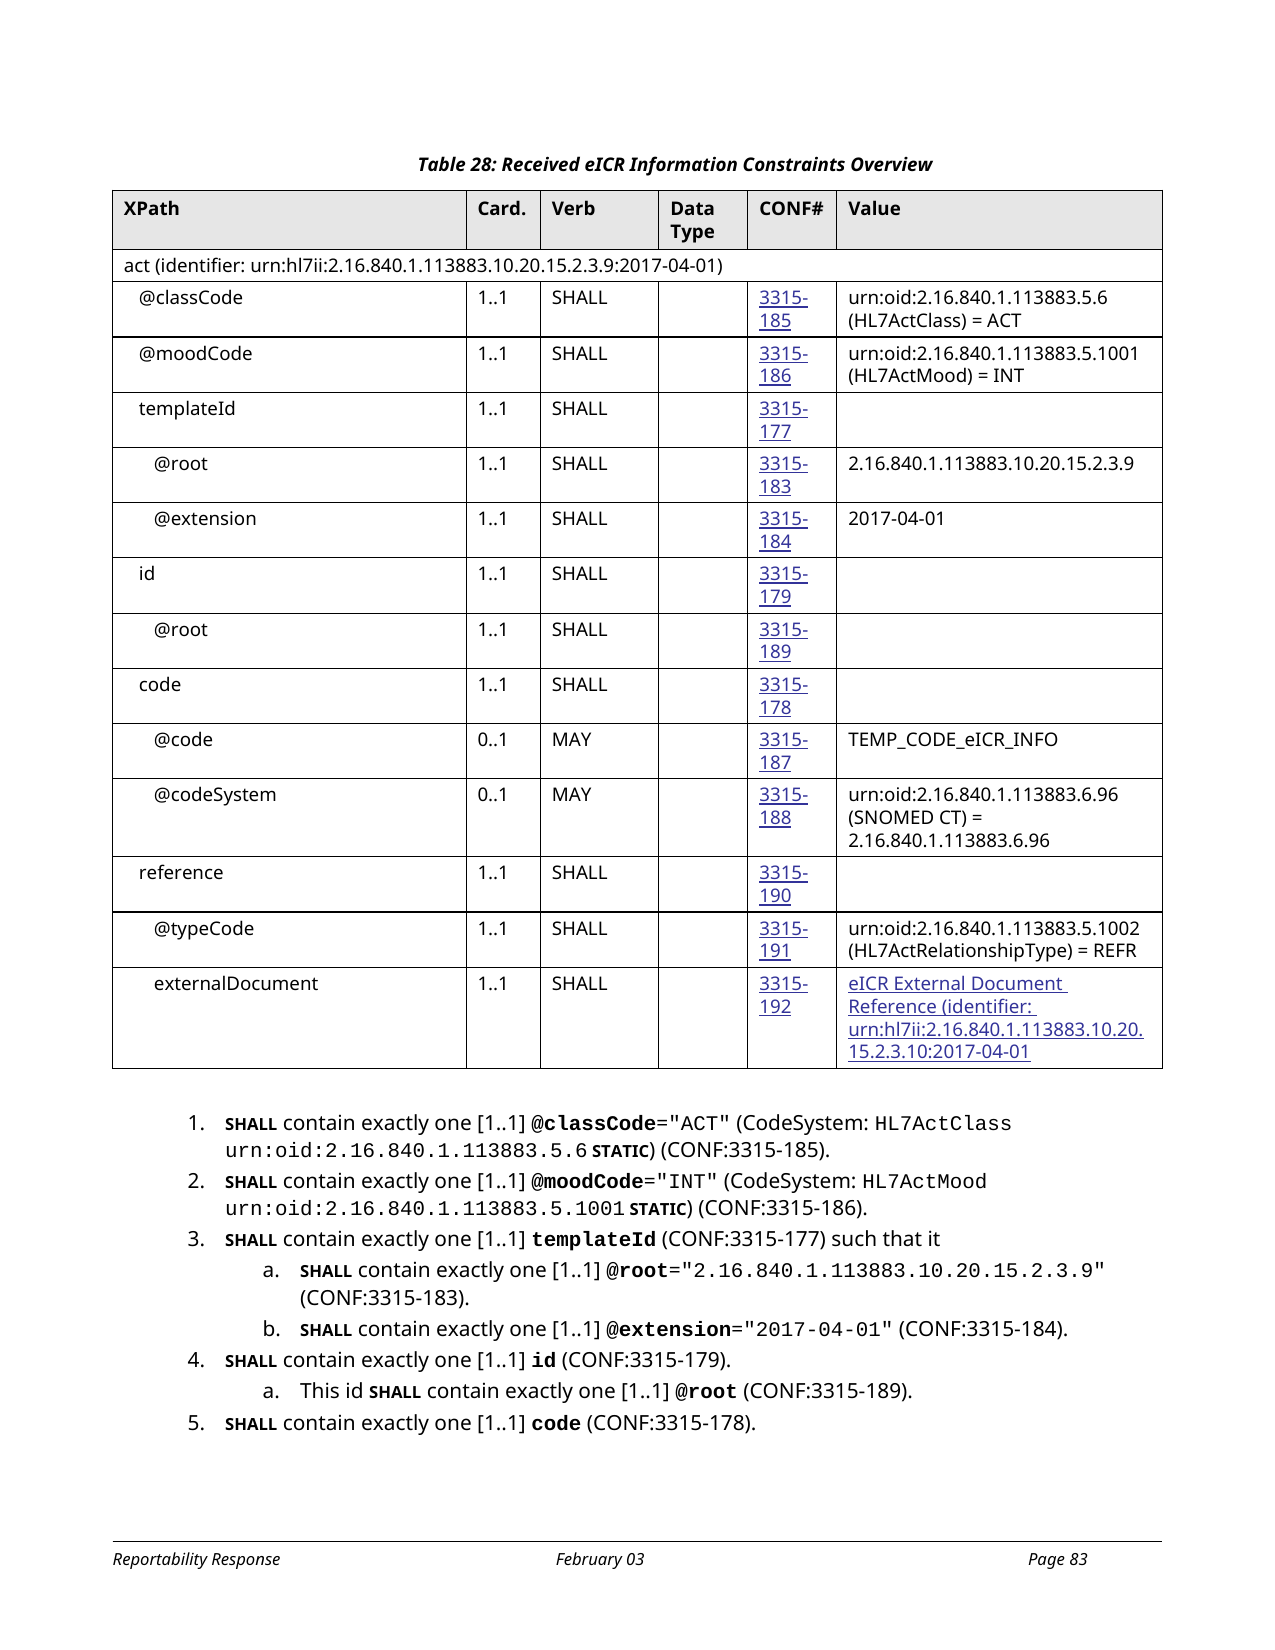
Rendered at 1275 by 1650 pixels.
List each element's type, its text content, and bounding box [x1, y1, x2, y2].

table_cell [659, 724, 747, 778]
list SHALL contain exactly one [1..1] templateId (CONF:3315-177) such that it [187, 1225, 1162, 1252]
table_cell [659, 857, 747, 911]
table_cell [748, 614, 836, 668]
list SHALL contain exactly one [1..1] @extension="2017-04-01" (CONF:3315-184). [262, 1314, 1162, 1342]
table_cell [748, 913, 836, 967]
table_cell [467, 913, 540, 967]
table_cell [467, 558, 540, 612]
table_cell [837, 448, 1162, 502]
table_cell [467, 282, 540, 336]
text Table 28: Received eICR Information Constraints Overview [187, 150, 1162, 177]
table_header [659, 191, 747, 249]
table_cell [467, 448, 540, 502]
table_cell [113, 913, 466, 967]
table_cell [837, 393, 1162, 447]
list SHALL contain exactly one [1..1] @moodCode="INT" (CodeSystem: HL7ActMood urn:oid:2.16.840.1.113883.5.1001 STATIC) (CONF:3315-186). [187, 1167, 1162, 1221]
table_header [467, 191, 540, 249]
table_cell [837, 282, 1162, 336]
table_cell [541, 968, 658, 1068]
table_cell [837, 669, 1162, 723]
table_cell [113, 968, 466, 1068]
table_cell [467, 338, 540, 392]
list SHALL contain exactly one [1..1] id (CONF:3315-179). [187, 1346, 1162, 1373]
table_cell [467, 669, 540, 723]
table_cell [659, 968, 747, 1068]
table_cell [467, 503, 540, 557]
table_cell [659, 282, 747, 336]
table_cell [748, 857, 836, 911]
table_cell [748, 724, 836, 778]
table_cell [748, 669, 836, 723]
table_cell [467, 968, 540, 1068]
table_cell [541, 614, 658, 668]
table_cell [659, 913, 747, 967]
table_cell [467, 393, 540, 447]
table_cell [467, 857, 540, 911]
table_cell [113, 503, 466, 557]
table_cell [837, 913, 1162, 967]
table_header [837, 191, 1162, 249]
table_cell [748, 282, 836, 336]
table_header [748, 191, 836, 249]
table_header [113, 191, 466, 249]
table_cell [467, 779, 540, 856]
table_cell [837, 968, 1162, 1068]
list SHALL contain exactly one [1..1] @root="2.16.840.1.113883.10.20.15.2.3.9" (CONF:3315-183). [262, 1256, 1162, 1310]
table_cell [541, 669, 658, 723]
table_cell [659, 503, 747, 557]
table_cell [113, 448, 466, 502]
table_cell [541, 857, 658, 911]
list SHALL contain exactly one [1..1] @classCode="ACT" (CodeSystem: HL7ActClass urn:oid:2.16.840.1.113883.5.6 STATIC) (CONF:3315-185). [187, 1108, 1162, 1162]
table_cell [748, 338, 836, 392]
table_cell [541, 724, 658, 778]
list SHALL contain exactly one [1..1] code (CONF:3315-178). [187, 1408, 1162, 1435]
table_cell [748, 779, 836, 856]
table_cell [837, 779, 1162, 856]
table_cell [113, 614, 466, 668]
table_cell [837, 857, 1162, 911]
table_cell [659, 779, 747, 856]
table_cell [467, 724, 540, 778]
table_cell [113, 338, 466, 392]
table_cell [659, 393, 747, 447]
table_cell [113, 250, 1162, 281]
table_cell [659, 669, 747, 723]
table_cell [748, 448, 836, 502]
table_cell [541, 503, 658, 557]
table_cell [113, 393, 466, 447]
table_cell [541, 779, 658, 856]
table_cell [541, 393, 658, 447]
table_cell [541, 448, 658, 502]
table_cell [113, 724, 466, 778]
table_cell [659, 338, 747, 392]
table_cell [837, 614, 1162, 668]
list This id SHALL contain exactly one [1..1] @root (CONF:3315-189). [262, 1377, 1162, 1404]
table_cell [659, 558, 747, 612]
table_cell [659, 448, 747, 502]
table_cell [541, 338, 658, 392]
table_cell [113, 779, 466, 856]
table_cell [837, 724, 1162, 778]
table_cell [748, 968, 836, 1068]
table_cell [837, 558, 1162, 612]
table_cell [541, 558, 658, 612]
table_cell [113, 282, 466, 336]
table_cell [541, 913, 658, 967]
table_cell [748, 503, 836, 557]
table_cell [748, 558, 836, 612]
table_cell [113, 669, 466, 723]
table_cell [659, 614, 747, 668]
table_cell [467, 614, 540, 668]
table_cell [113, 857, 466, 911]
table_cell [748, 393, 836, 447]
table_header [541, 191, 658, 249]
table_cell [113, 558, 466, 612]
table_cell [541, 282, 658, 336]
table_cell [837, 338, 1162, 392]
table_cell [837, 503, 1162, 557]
